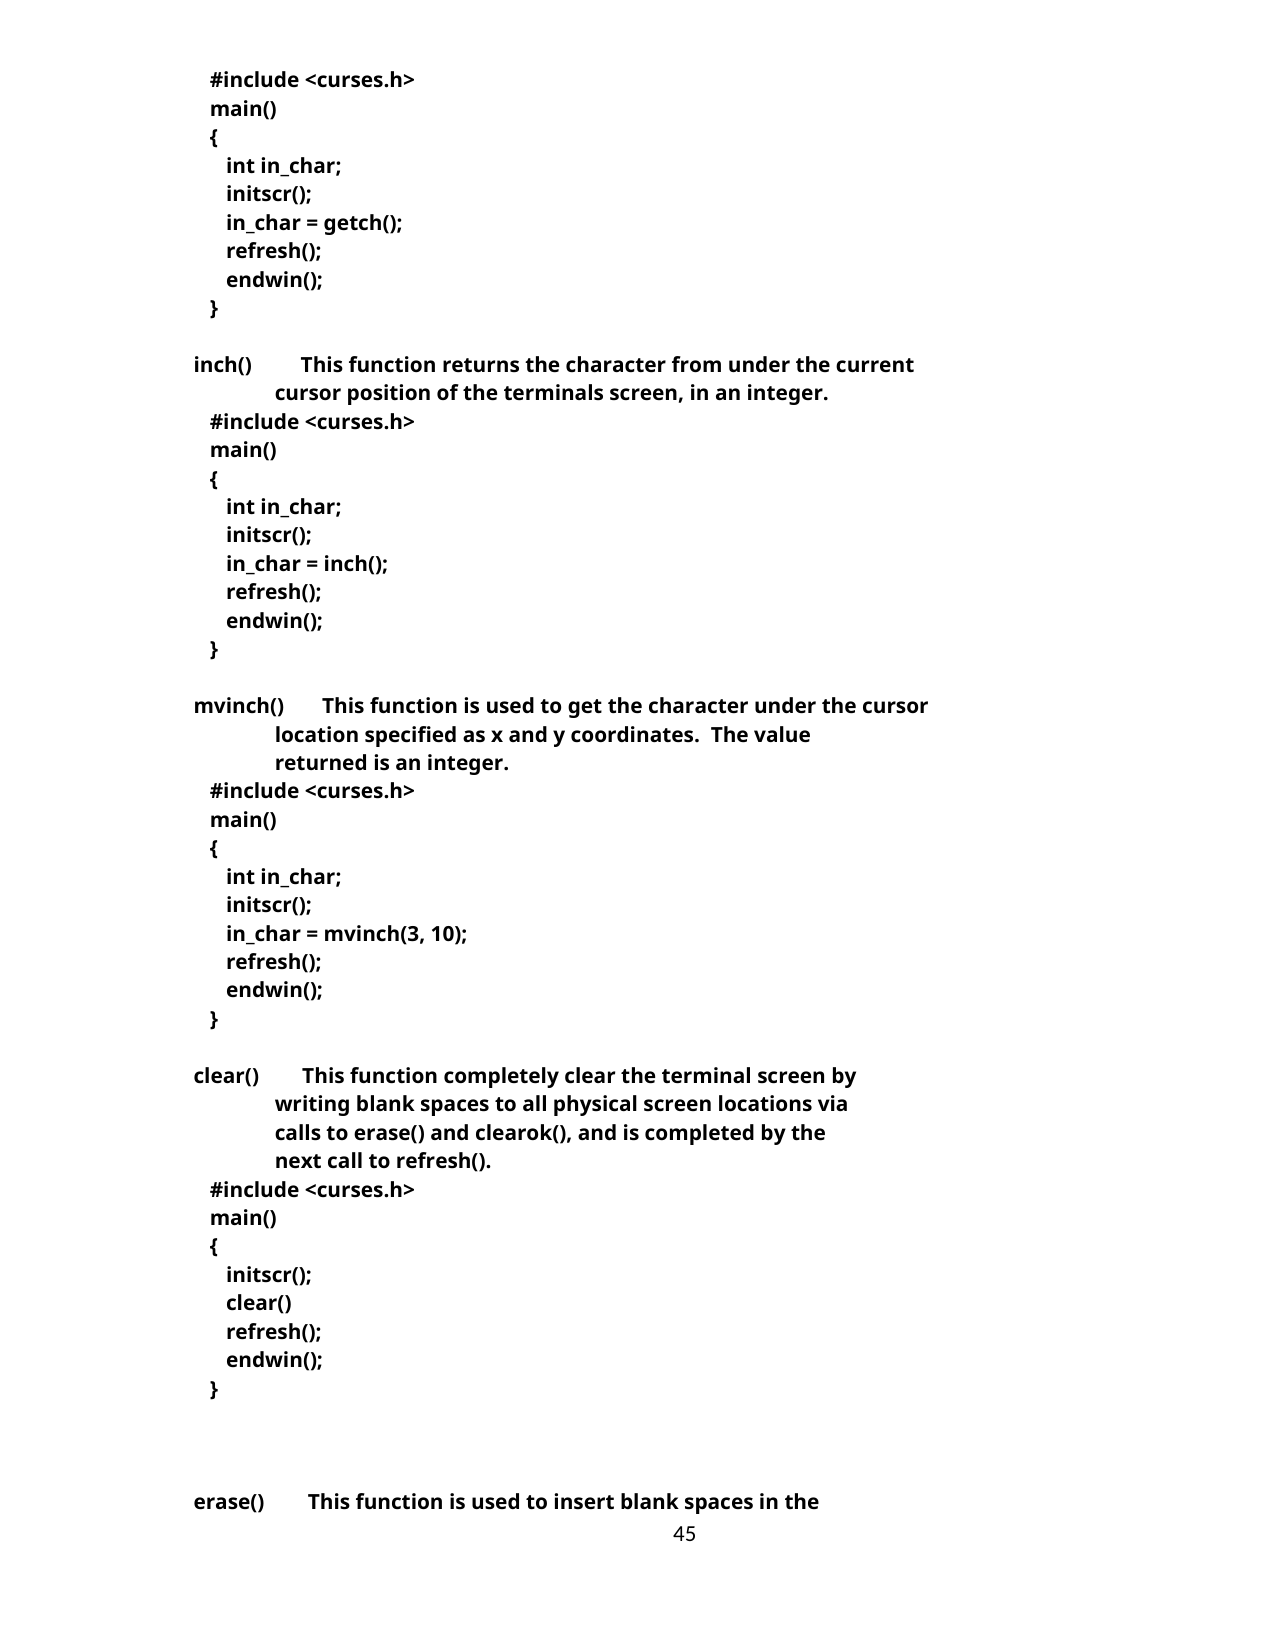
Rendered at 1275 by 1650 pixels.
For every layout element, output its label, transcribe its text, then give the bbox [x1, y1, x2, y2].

text { [150, 464, 1219, 492]
text { [150, 833, 1219, 862]
text main() [150, 435, 1219, 464]
text #include <curses.h> [150, 407, 1219, 435]
text } [150, 1374, 1219, 1402]
text main() [150, 1203, 1219, 1232]
text { [150, 122, 1219, 151]
text in_char = inch(); [150, 549, 1219, 577]
text main() [150, 805, 1219, 833]
text clear() [150, 1288, 1219, 1317]
text location specified as x and y coordinates. The value [150, 720, 1219, 748]
text initscr(); [150, 521, 1219, 549]
text initscr(); [150, 890, 1219, 919]
text } [150, 1004, 1219, 1032]
text clear() This function completely clear the terminal screen by [150, 1061, 1219, 1089]
text cursor position of the terminals screen, in an integer. [150, 378, 1219, 407]
text refresh(); [150, 236, 1219, 265]
text initscr(); [150, 1260, 1219, 1288]
text main() [150, 94, 1219, 122]
text refresh(); [150, 577, 1219, 606]
text int in_char; [150, 862, 1219, 890]
text returned is an integer. [150, 748, 1219, 777]
text #include <curses.h> [150, 66, 1219, 94]
text in_char = mvinch(3, 10); [150, 919, 1219, 947]
text int in_char; [150, 492, 1219, 521]
text erase() This function is used to insert blank spaces in the [150, 1487, 1219, 1516]
text endwin(); [150, 606, 1219, 634]
text endwin(); [150, 265, 1219, 293]
text #include <curses.h> [150, 777, 1219, 805]
text endwin(); [150, 976, 1219, 1004]
text mvinch() This function is used to get the character under the cursor [150, 691, 1219, 720]
text refresh(); [150, 1317, 1219, 1345]
text #include <curses.h> [150, 1175, 1219, 1203]
text inch() This function returns the character from under the current [150, 350, 1219, 378]
text int in_char; [150, 151, 1219, 179]
text calls to erase() and clearok(), and is completed by the [150, 1118, 1219, 1146]
text { [150, 1232, 1219, 1260]
text writing blank spaces to all physical screen locations via [150, 1089, 1219, 1118]
text endwin(); [150, 1345, 1219, 1374]
text initscr(); [150, 179, 1219, 208]
text } [150, 634, 1219, 663]
text next call to refresh(). [150, 1146, 1219, 1175]
text in_char = getch(); [150, 208, 1219, 236]
text } [150, 293, 1219, 322]
text refresh(); [150, 947, 1219, 976]
